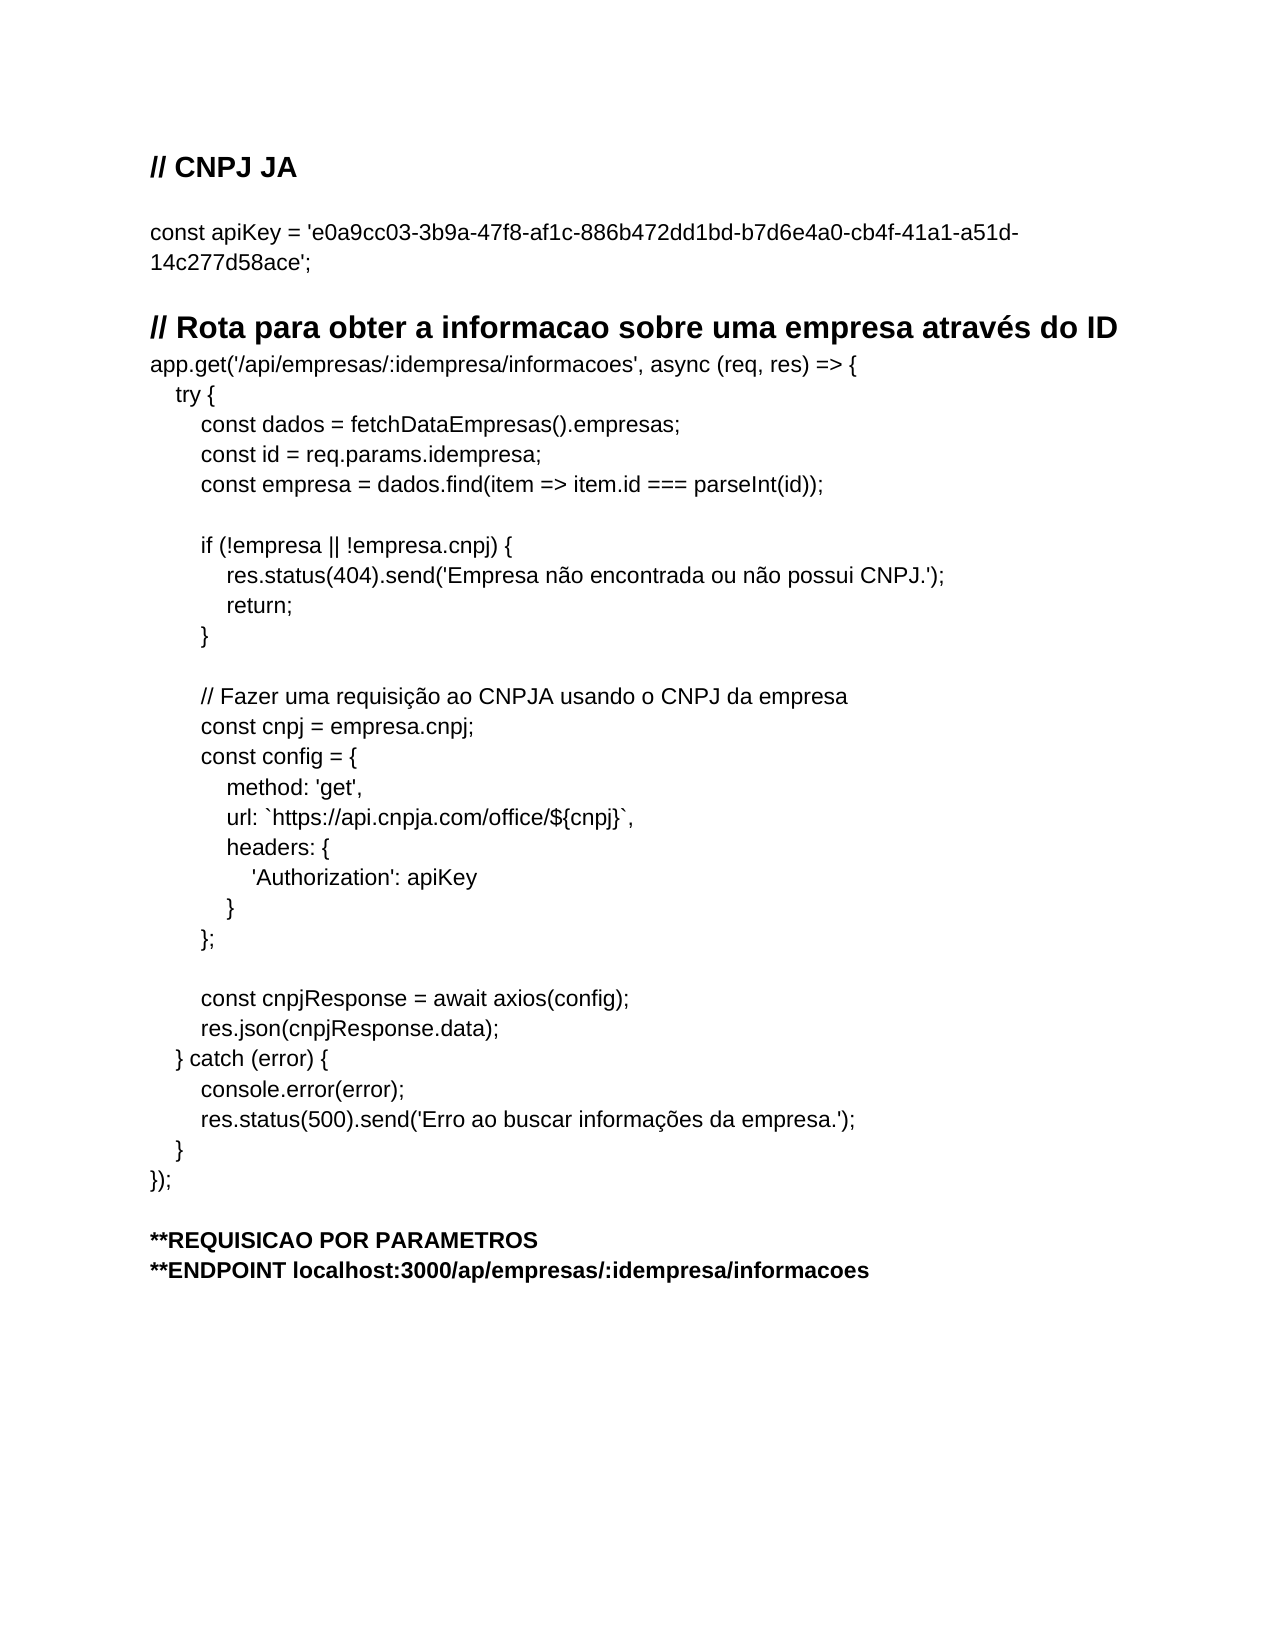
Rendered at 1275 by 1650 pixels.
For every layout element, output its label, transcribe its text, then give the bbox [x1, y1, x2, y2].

text }; [150, 924, 1125, 951]
text const dados = fetchDataEmpresas().empresas; [150, 411, 1125, 437]
text console.error(error); [150, 1076, 1125, 1102]
text try { [150, 381, 1125, 407]
text method: 'get', [150, 773, 1125, 800]
text const apiKey = 'e0a9cc03-3b9a-47f8-af1c-886b472dd1bd-b7d6e4a0-cb4f-41a1-a51d-14c277d58ace'; [150, 219, 1125, 275]
text const cnpj = empresa.cnpj; [150, 713, 1125, 739]
text } [150, 622, 1125, 649]
text // Rota para obter a informacao sobre uma empresa através do ID [150, 309, 1125, 345]
text // Fazer uma requisição ao CNPJA usando o CNPJ da empresa [150, 683, 1125, 709]
text }); [150, 1166, 1125, 1193]
text headers: { [150, 834, 1125, 860]
text } [150, 894, 1125, 921]
text } [150, 1136, 1125, 1162]
text // CNPJ JA [150, 150, 1125, 183]
text const cnpjResponse = await axios(config); [150, 985, 1125, 1011]
text if (!empresa || !empresa.cnpj) { [150, 532, 1125, 558]
text const empresa = dados.find(item => item.id === parseInt(id)); [150, 471, 1125, 498]
text **ENDPOINT localhost:3000/ap/empresas/:idempresa/informacoes [150, 1257, 1125, 1283]
text res.status(404).send('Empresa não encontrada ou não possui CNPJ.'); [150, 562, 1125, 588]
text const id = req.params.idempresa; [150, 441, 1125, 468]
text res.json(cnpjResponse.data); [150, 1015, 1125, 1042]
text url: `https://api.cnpja.com/office/${cnpj}`, [150, 804, 1125, 830]
text app.get('/api/empresas/:idempresa/informacoes', async (req, res) => { [150, 351, 1125, 377]
text const config = { [150, 743, 1125, 770]
text **REQUISICAO POR PARAMETROS [150, 1227, 1125, 1253]
text res.status(500).send('Erro ao buscar informações da empresa.'); [150, 1106, 1125, 1132]
text } catch (error) { [150, 1045, 1125, 1072]
text 'Authorization': apiKey [150, 864, 1125, 891]
text return; [150, 592, 1125, 619]
